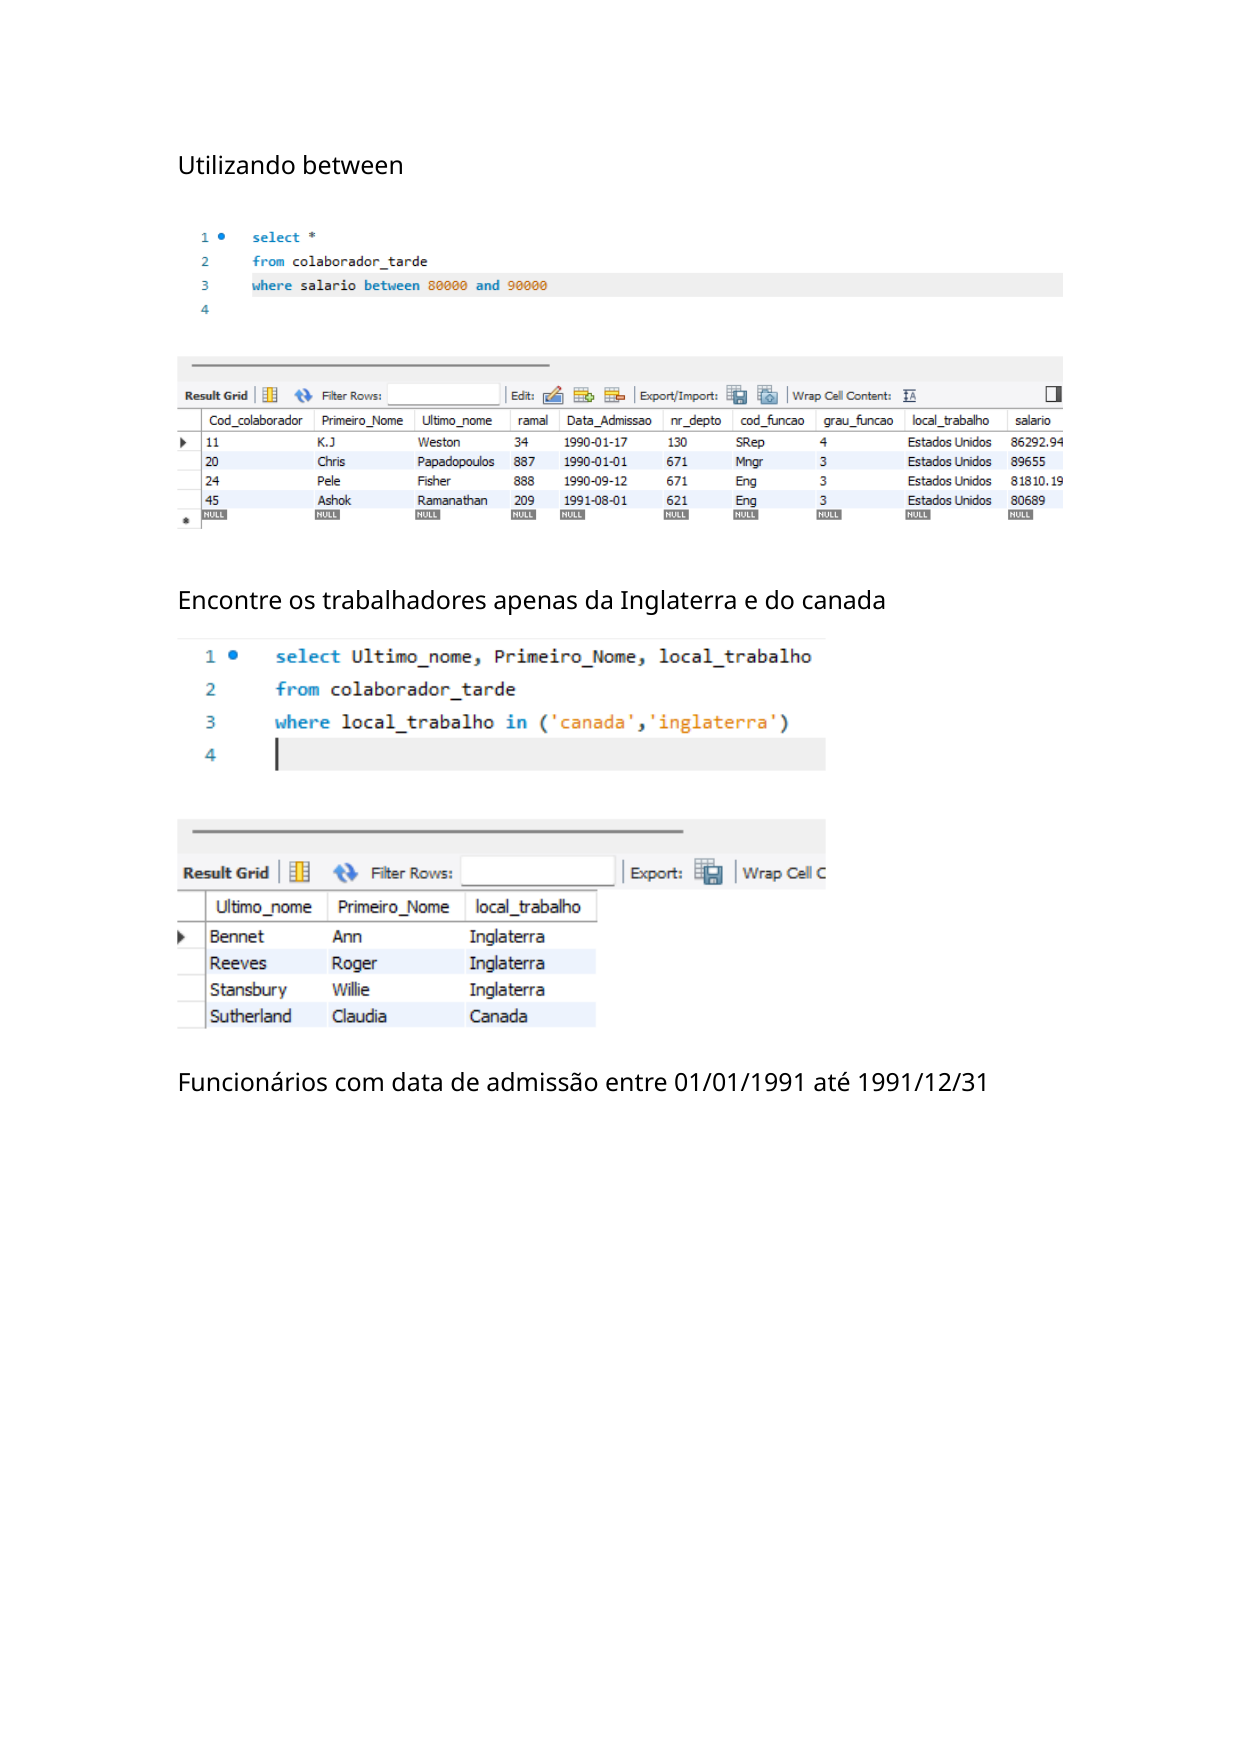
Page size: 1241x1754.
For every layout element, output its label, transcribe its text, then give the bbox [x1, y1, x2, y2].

text Encontre os trabalhadores apenas da Inglaterra e do canada [177, 582, 1063, 616]
picture [177, 638, 826, 1043]
text Utilizando between [177, 148, 1063, 226]
text Funcionários com data de admissão entre 01/01/1991 até 1991/12/31 [177, 1065, 1063, 1099]
picture [177, 226, 1063, 561]
